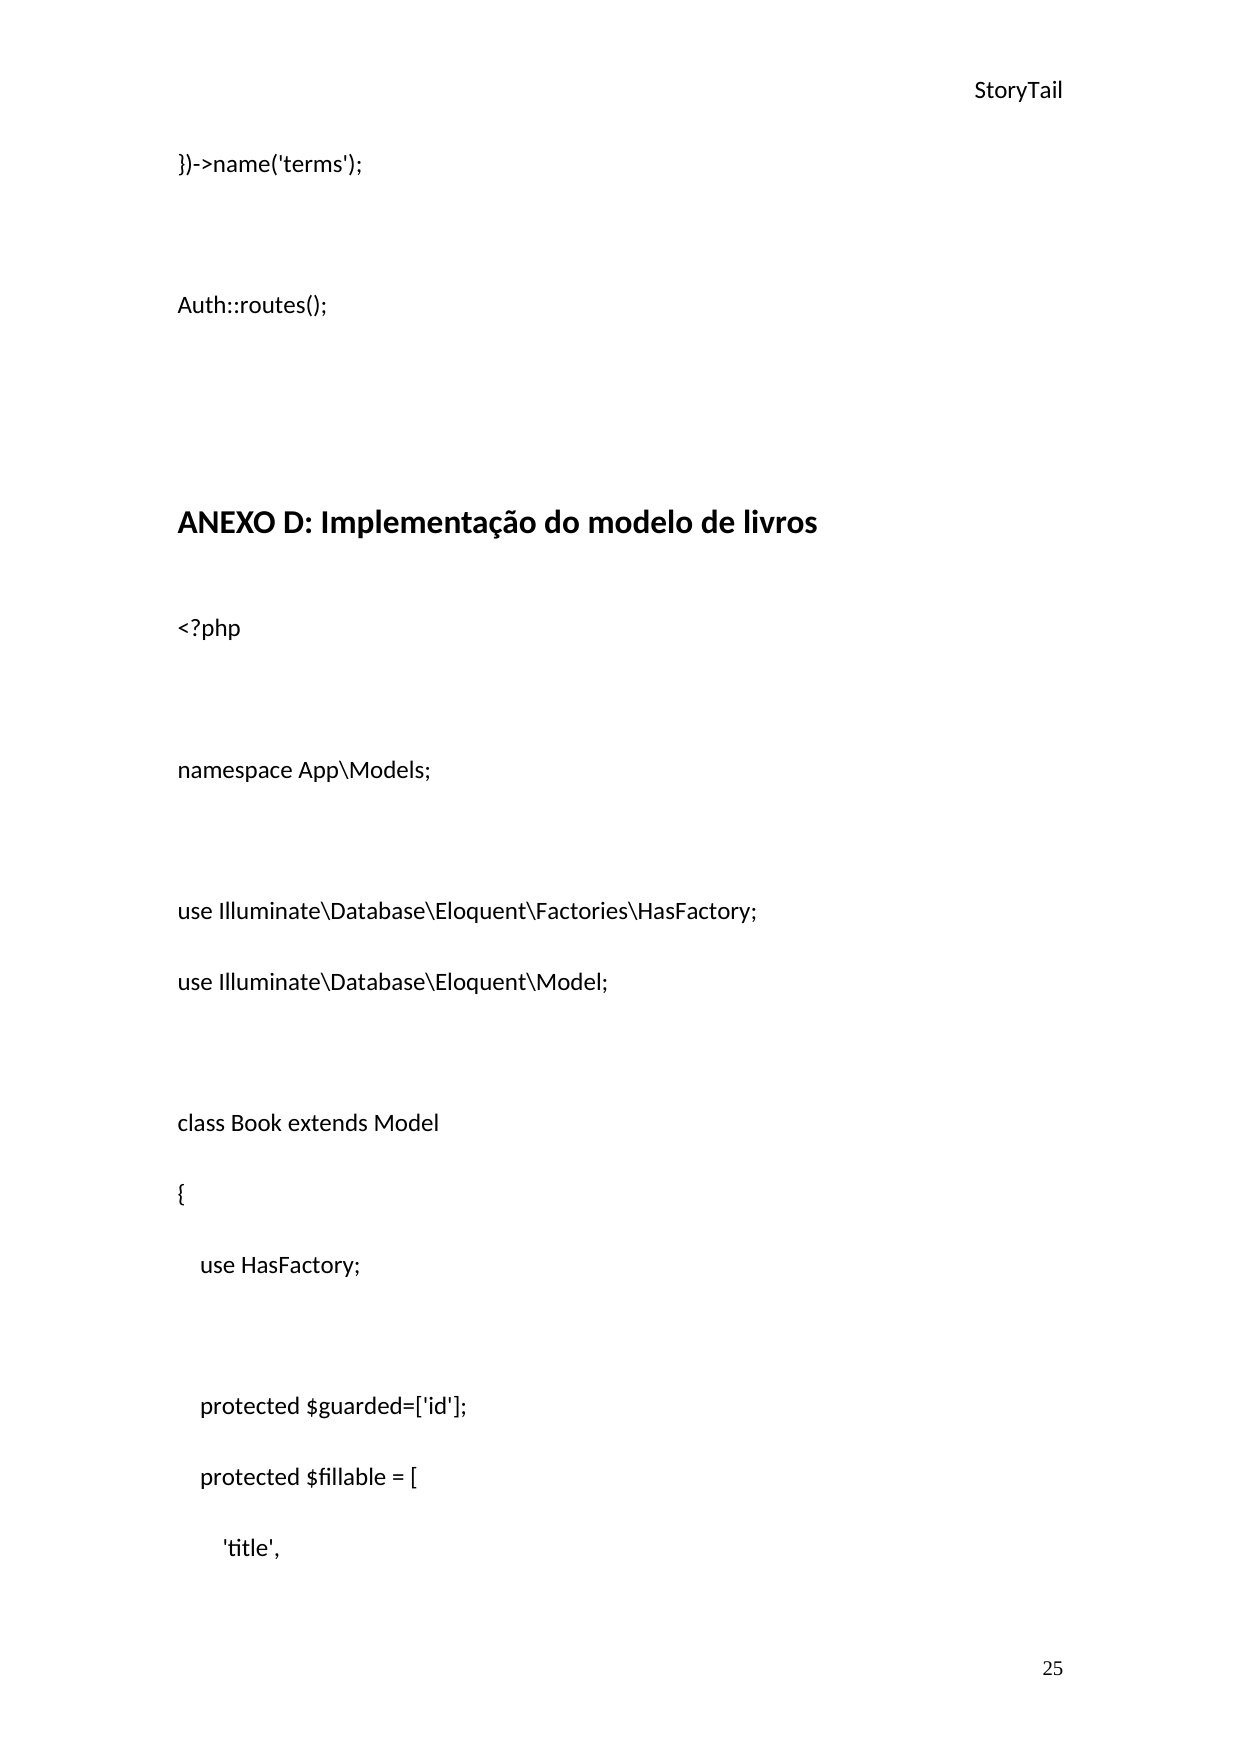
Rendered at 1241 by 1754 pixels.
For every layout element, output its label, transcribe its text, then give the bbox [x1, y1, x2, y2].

text use Illuminate\Database\Eloquent\Model; [177, 966, 1063, 997]
text class Book extends Model [177, 1107, 1063, 1138]
text { [177, 1178, 1063, 1209]
text })->name('terms'); [177, 148, 1063, 178]
text <?php [177, 612, 1063, 643]
text protected $guarded=['id']; [177, 1390, 1063, 1421]
text use Illuminate\Database\Eloquent\Factories\HasFactory; [177, 895, 1063, 926]
text use HasFactory; [177, 1249, 1063, 1279]
text namespace App\Models; [177, 754, 1063, 784]
text 'title', [177, 1532, 1063, 1562]
text Auth::routes(); [177, 289, 1063, 320]
text protected $fillable = [ [177, 1461, 1063, 1492]
text ANEXO D: Implementação do modelo de livros [177, 501, 1063, 542]
